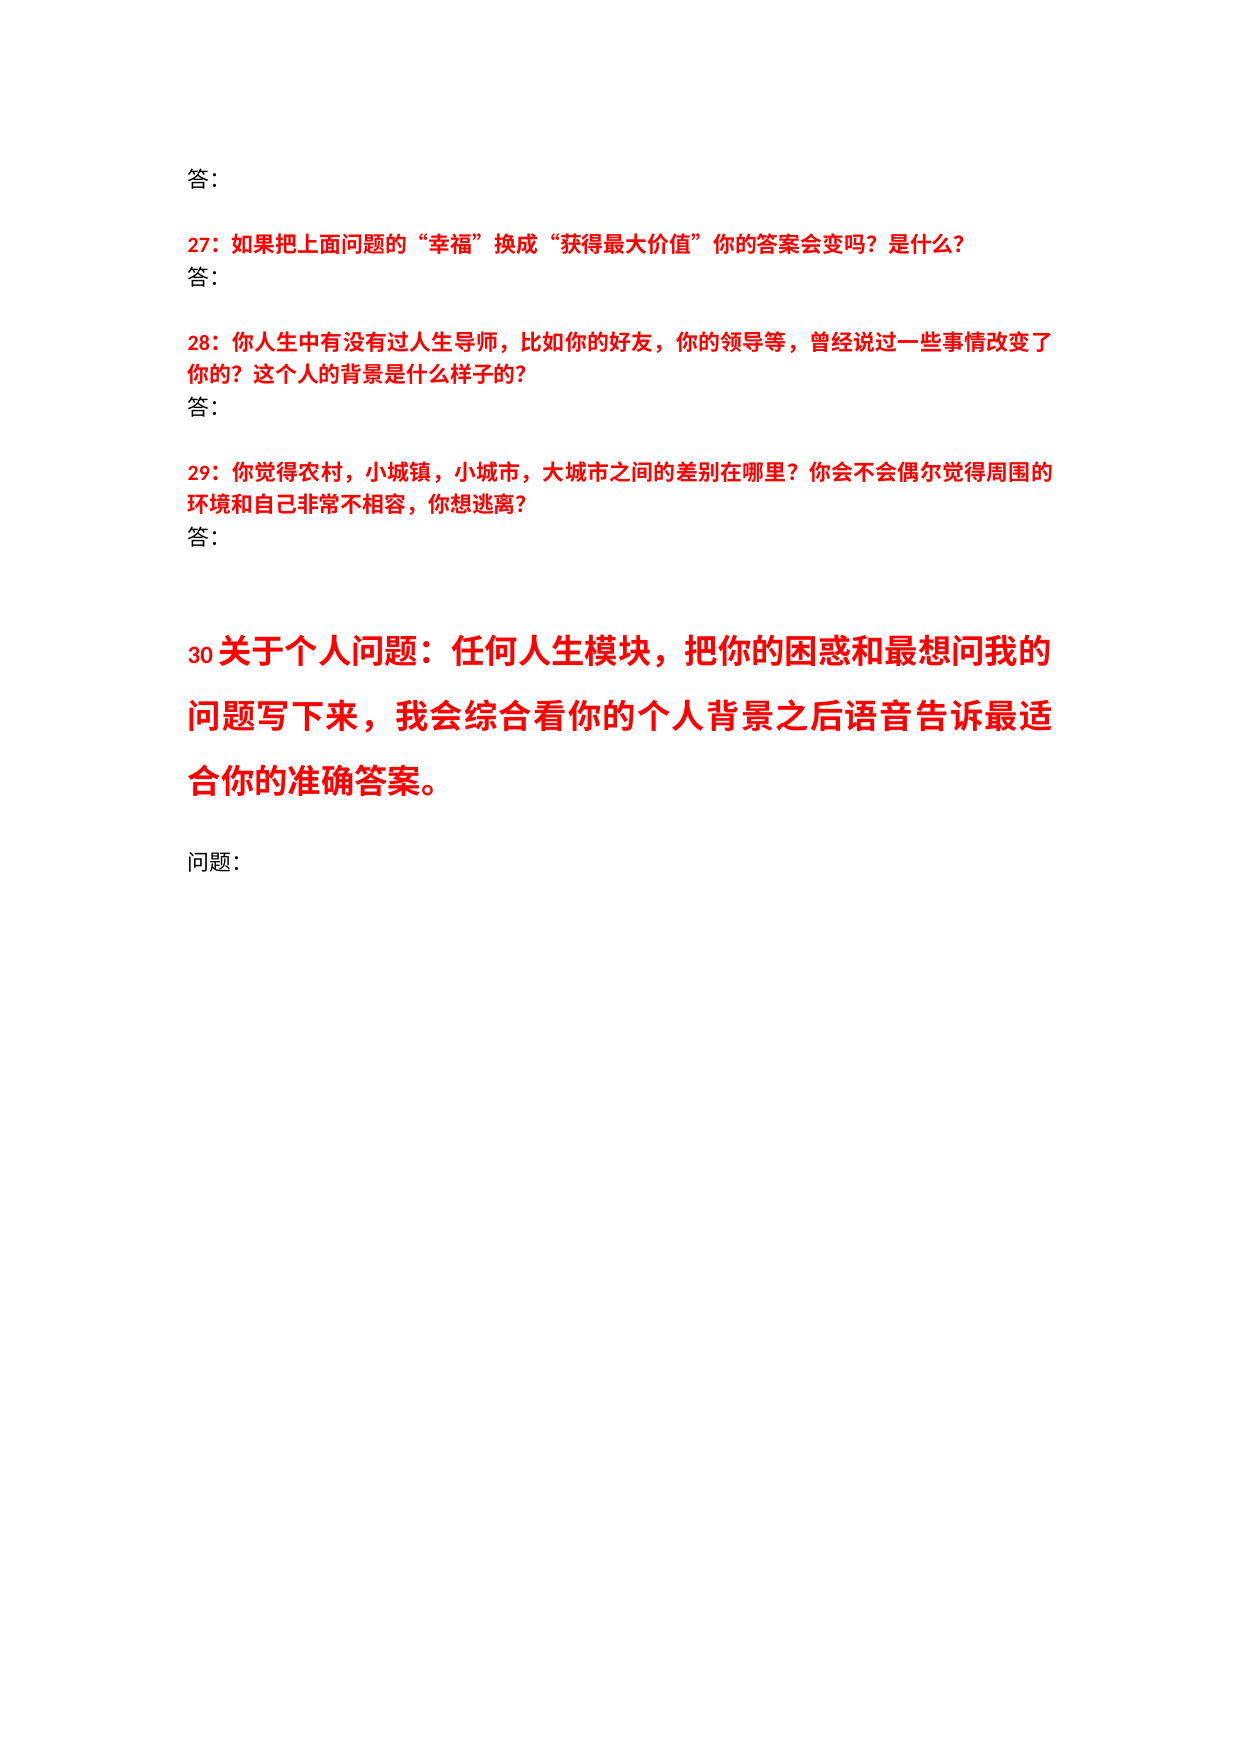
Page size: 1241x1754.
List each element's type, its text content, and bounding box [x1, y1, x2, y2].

text 答： [187, 259, 1053, 292]
text 答： [187, 162, 1053, 194]
text 27：如果把上面问题的“幸福”换成“获得最大价值”你的答案会变吗？是什么？ [187, 227, 1053, 259]
text 问题： [187, 844, 1053, 877]
text 29：你觉得农村，小城镇，小城市，大城市之间的差别在哪里？你会不会偶尔觉得周围的环境和自己非常不相容，你想逃离？ [187, 454, 1053, 519]
text 答： [187, 389, 1053, 422]
text 答： [187, 519, 1053, 552]
text 30关于个人问题：任何人生模块，把你的困惑和最想问我的问题写下来，我会综合看你的个人背景之后语音告诉最适合你的准确答案。 [187, 617, 1053, 812]
text 28：你人生中有没有过人生导师，比如你的好友，你的领导等，曾经说过一些事情改变了你的？这个人的背景是什么样子的？ [187, 324, 1053, 389]
